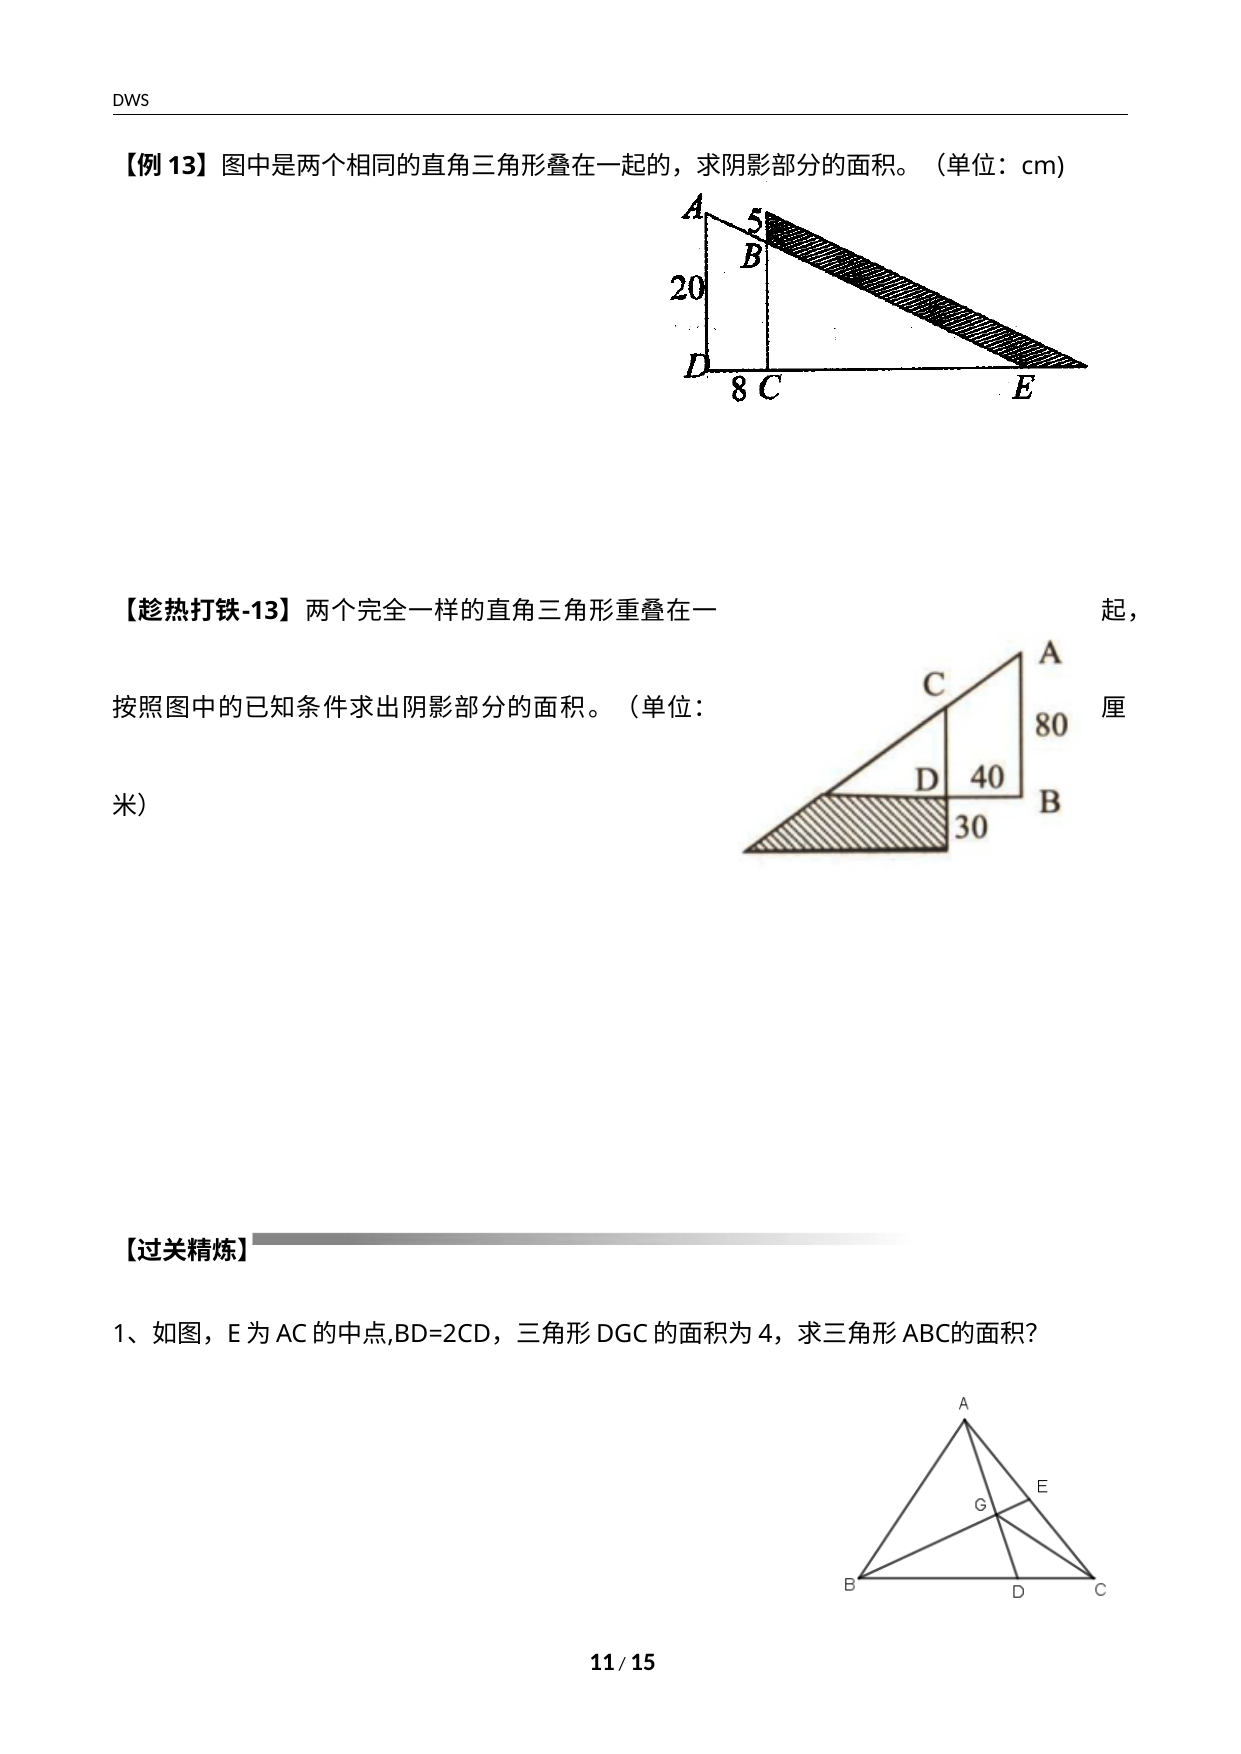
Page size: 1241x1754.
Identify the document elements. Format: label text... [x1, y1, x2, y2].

text 【例13】图中是两个相同的直角三角形叠在一起的，求阴影部分的面积。（单位：cm) [112, 131, 1128, 196]
picture [833, 1387, 1117, 1612]
picture [252, 1232, 914, 1245]
picture [656, 178, 1092, 404]
text 【过关精炼】 [112, 1216, 1128, 1281]
picture [735, 627, 1083, 868]
text 1、如图，E为AC的中点,BD=2CD，三角形DGC的面积为4，求三角形ABC的面积？ [112, 1299, 1128, 1364]
